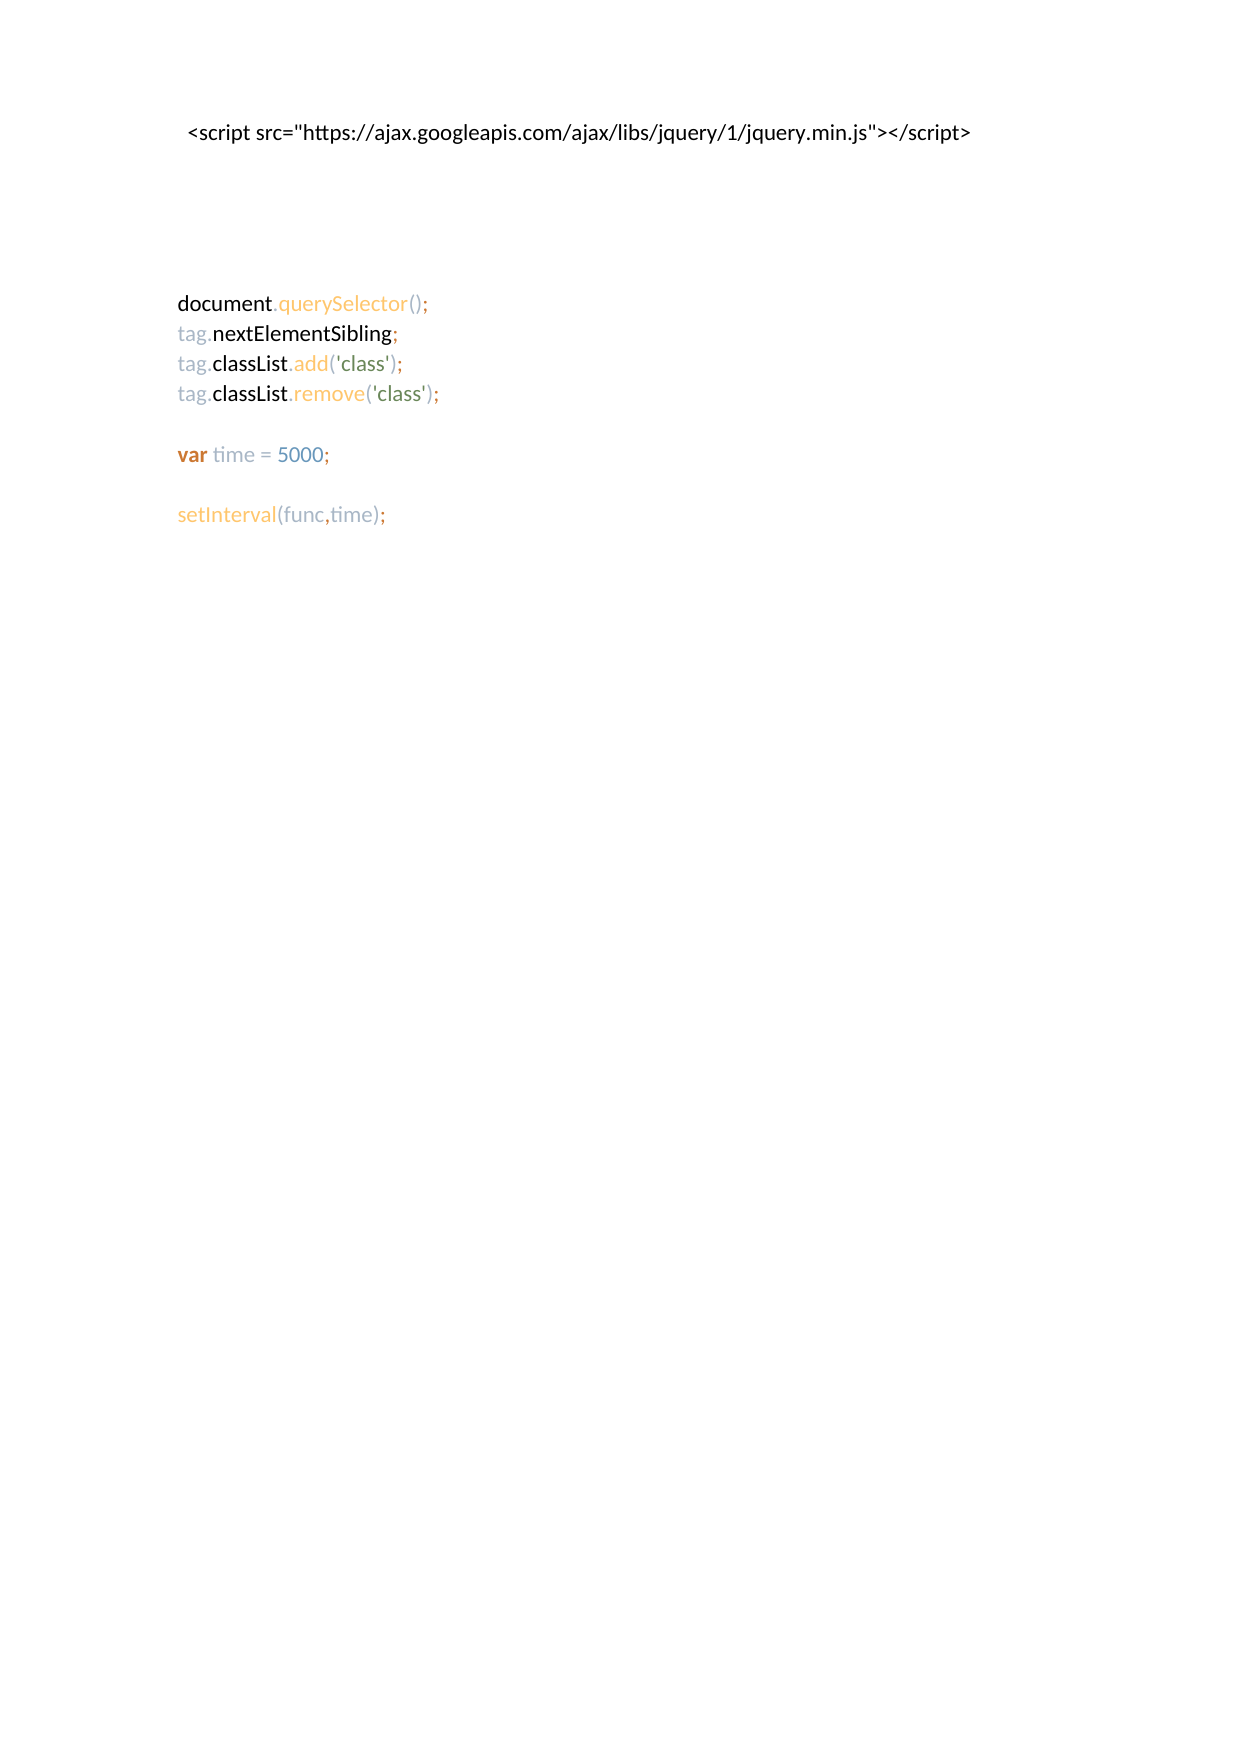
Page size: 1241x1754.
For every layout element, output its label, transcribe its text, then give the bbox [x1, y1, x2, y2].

text <script src="https://ajax.googleapis.com/ajax/libs/jquery/1/jquery.min.js"></script> [177, 118, 1152, 146]
text document.querySelector(); tag.nextElementSibling; tag.classList.add('class'); tag.classList.remove('class'); var time = 5000; setInterval(func,time); [177, 259, 1152, 528]
